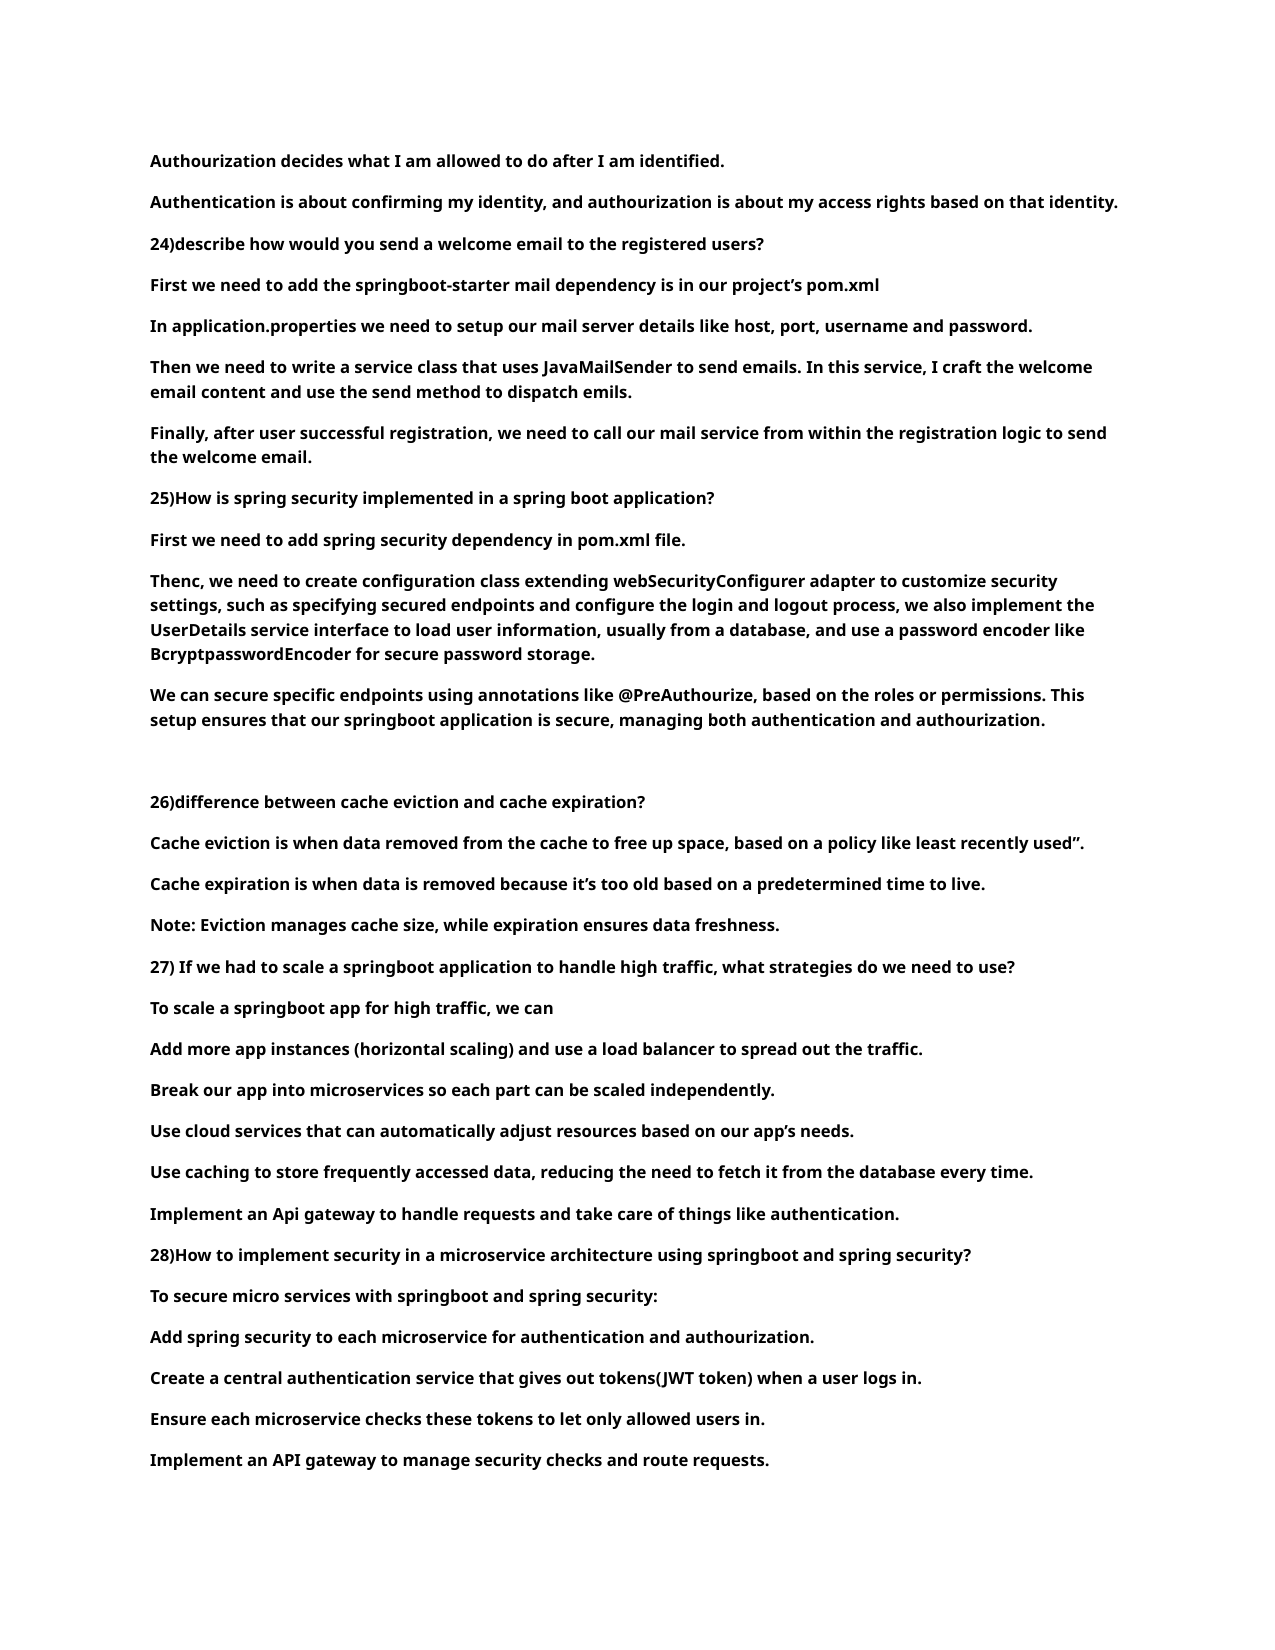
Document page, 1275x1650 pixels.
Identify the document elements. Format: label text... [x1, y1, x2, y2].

text Create a central authentication service that gives out tokens(JWT token) when a user logs in. [150, 1367, 1125, 1389]
text Thenc, we need to create configuration class extending webSecurityConfigurer adapter to customize security settings, such as specifying secured endpoints and configure the login and logout process, we also implement the UserDetails service interface to load user information, usually from a database, and use a password encoder like BcryptpasswordEncoder for secure password storage. [150, 569, 1125, 665]
text Cache expiration is when data is removed because it’s too old based on a predetermined time to live. [150, 873, 1125, 896]
text 28)How to implement security in a microservice architecture using springboot and spring security? [150, 1243, 1125, 1266]
text First we need to add the springboot-starter mail dependency is in our project’s pom.xml [150, 273, 1125, 296]
text To secure micro services with springboot and spring security: [150, 1284, 1125, 1307]
text 27) If we had to scale a springboot application to handle high traffic, what strategies do we need to use? [150, 955, 1125, 978]
text Then we need to write a service class that uses JavaMailSender to send emails. In this service, I craft the welcome email content and use the send method to dispatch emils. [150, 356, 1125, 403]
text Use cloud services that can automatically adjust resources based on our app’s needs. [150, 1120, 1125, 1142]
text Add more app instances (horizontal scaling) and use a load balancer to spread out the traffic. [150, 1037, 1125, 1060]
text We can secure specific endpoints using annotations like @PreAuthourize, based on the roles or permissions. This setup ensures that our springboot application is secure, managing both authentication and authourization. [150, 684, 1125, 731]
text To scale a springboot app for high traffic, we can [150, 996, 1125, 1019]
text Cache eviction is when data removed from the cache to free up space, based on a policy like least recently used”. [150, 832, 1125, 854]
text Note: Eviction manages cache size, while expiration ensures data freshness. [150, 914, 1125, 937]
text Finally, after user successful registration, we need to call our mail service from within the registration logic to send the welcome email. [150, 421, 1125, 468]
text First we need to add spring security dependency in pom.xml file. [150, 528, 1125, 551]
text Ensure each microservice checks these tokens to let only allowed users in. [150, 1408, 1125, 1431]
text Break our app into microservices so each part can be scaled independently. [150, 1079, 1125, 1101]
text Implement an Api gateway to handle requests and take care of things like authentication. [150, 1202, 1125, 1225]
text 24)describe how would you send a welcome email to the registered users? [150, 232, 1125, 255]
text Implement an API gateway to manage security checks and route requests. [150, 1449, 1125, 1472]
text 25)How is spring security implemented in a spring boot application? [150, 487, 1125, 510]
text Authentication is about confirming my identity, and authourization is about my access rights based on that identity. [150, 191, 1125, 214]
text Add spring security to each microservice for authentication and authourization. [150, 1326, 1125, 1348]
text 26)difference between cache eviction and cache expiration? [150, 791, 1125, 813]
text Authourization decides what I am allowed to do after I am identified. [150, 150, 1125, 173]
text In application.properties we need to setup our mail server details like host, port, username and password. [150, 314, 1125, 337]
text Use caching to store frequently accessed data, reducing the need to fetch it from the database every time. [150, 1161, 1125, 1184]
